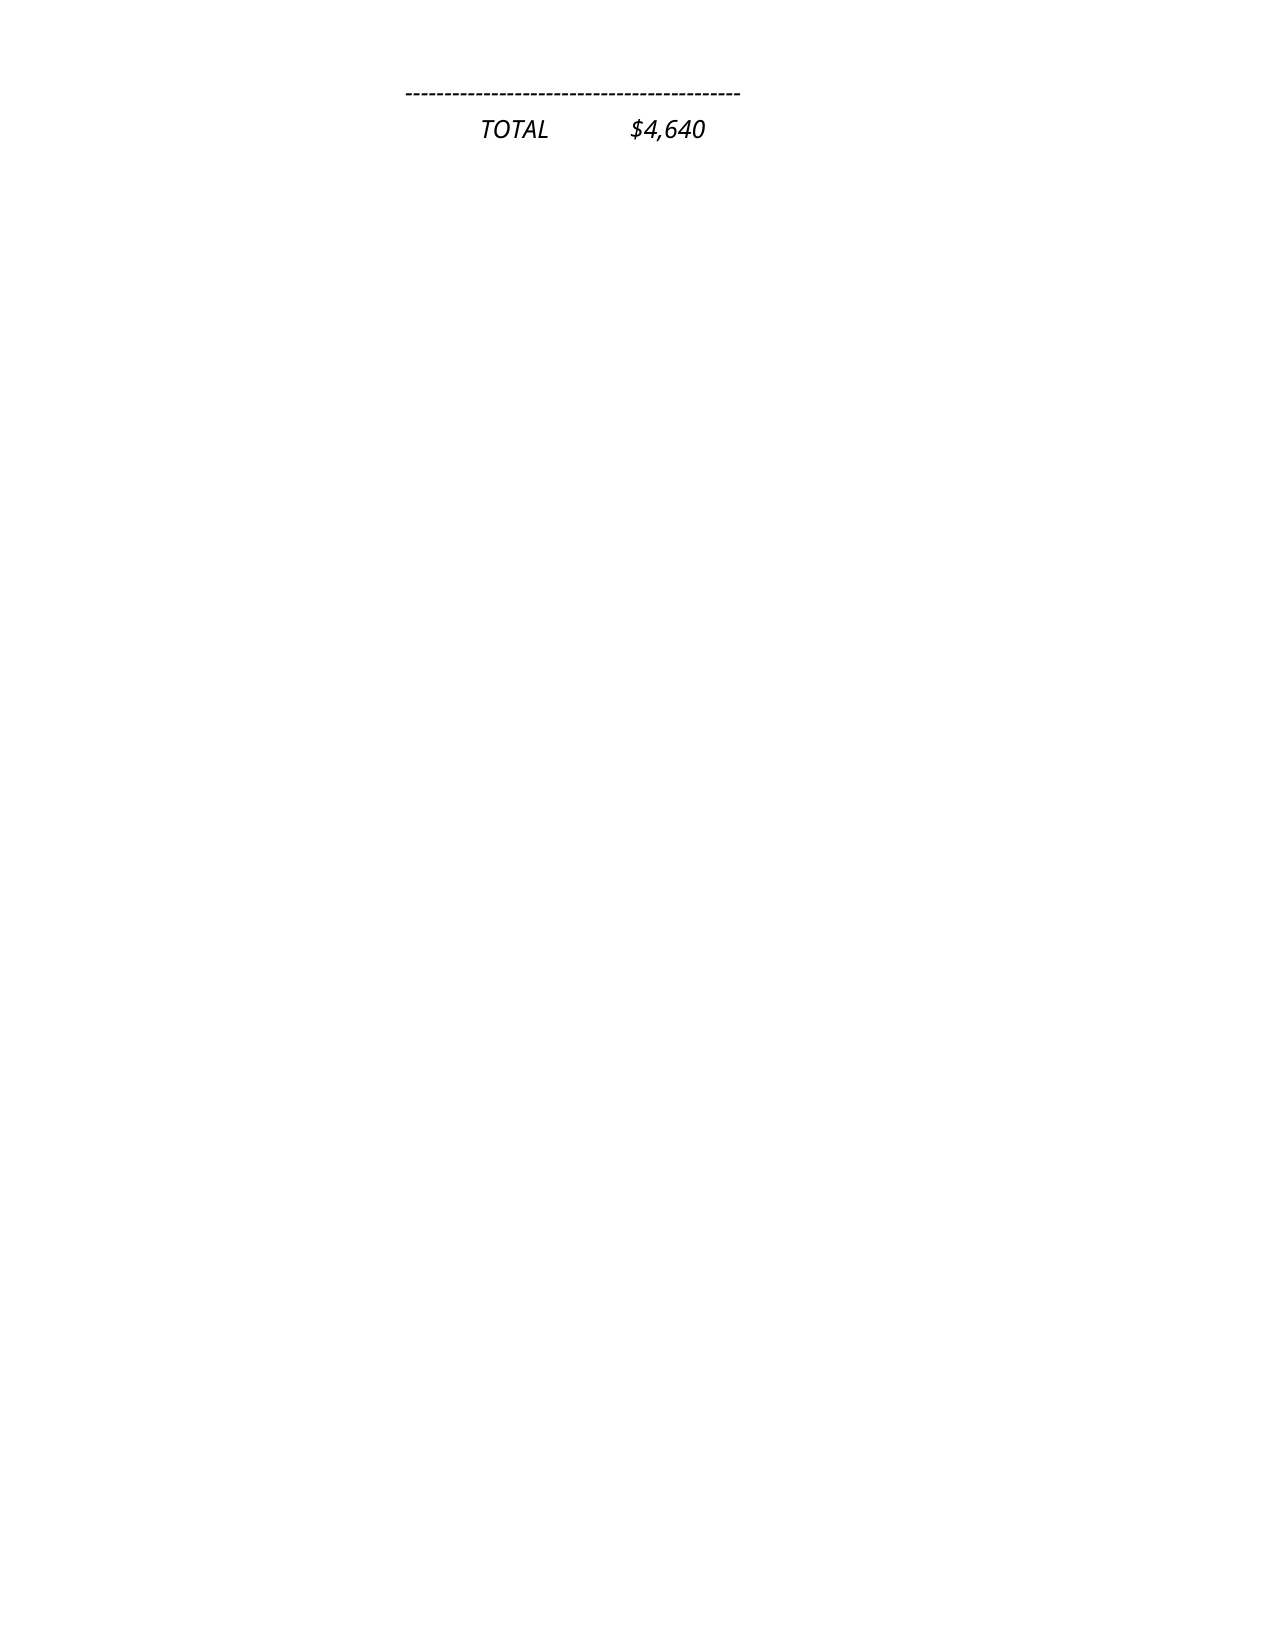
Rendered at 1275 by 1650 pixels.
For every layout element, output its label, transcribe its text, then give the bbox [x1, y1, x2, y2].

list TOTAL $4,640 [180, 112, 1170, 146]
text ------------------------------------------- [105, 75, 1170, 109]
